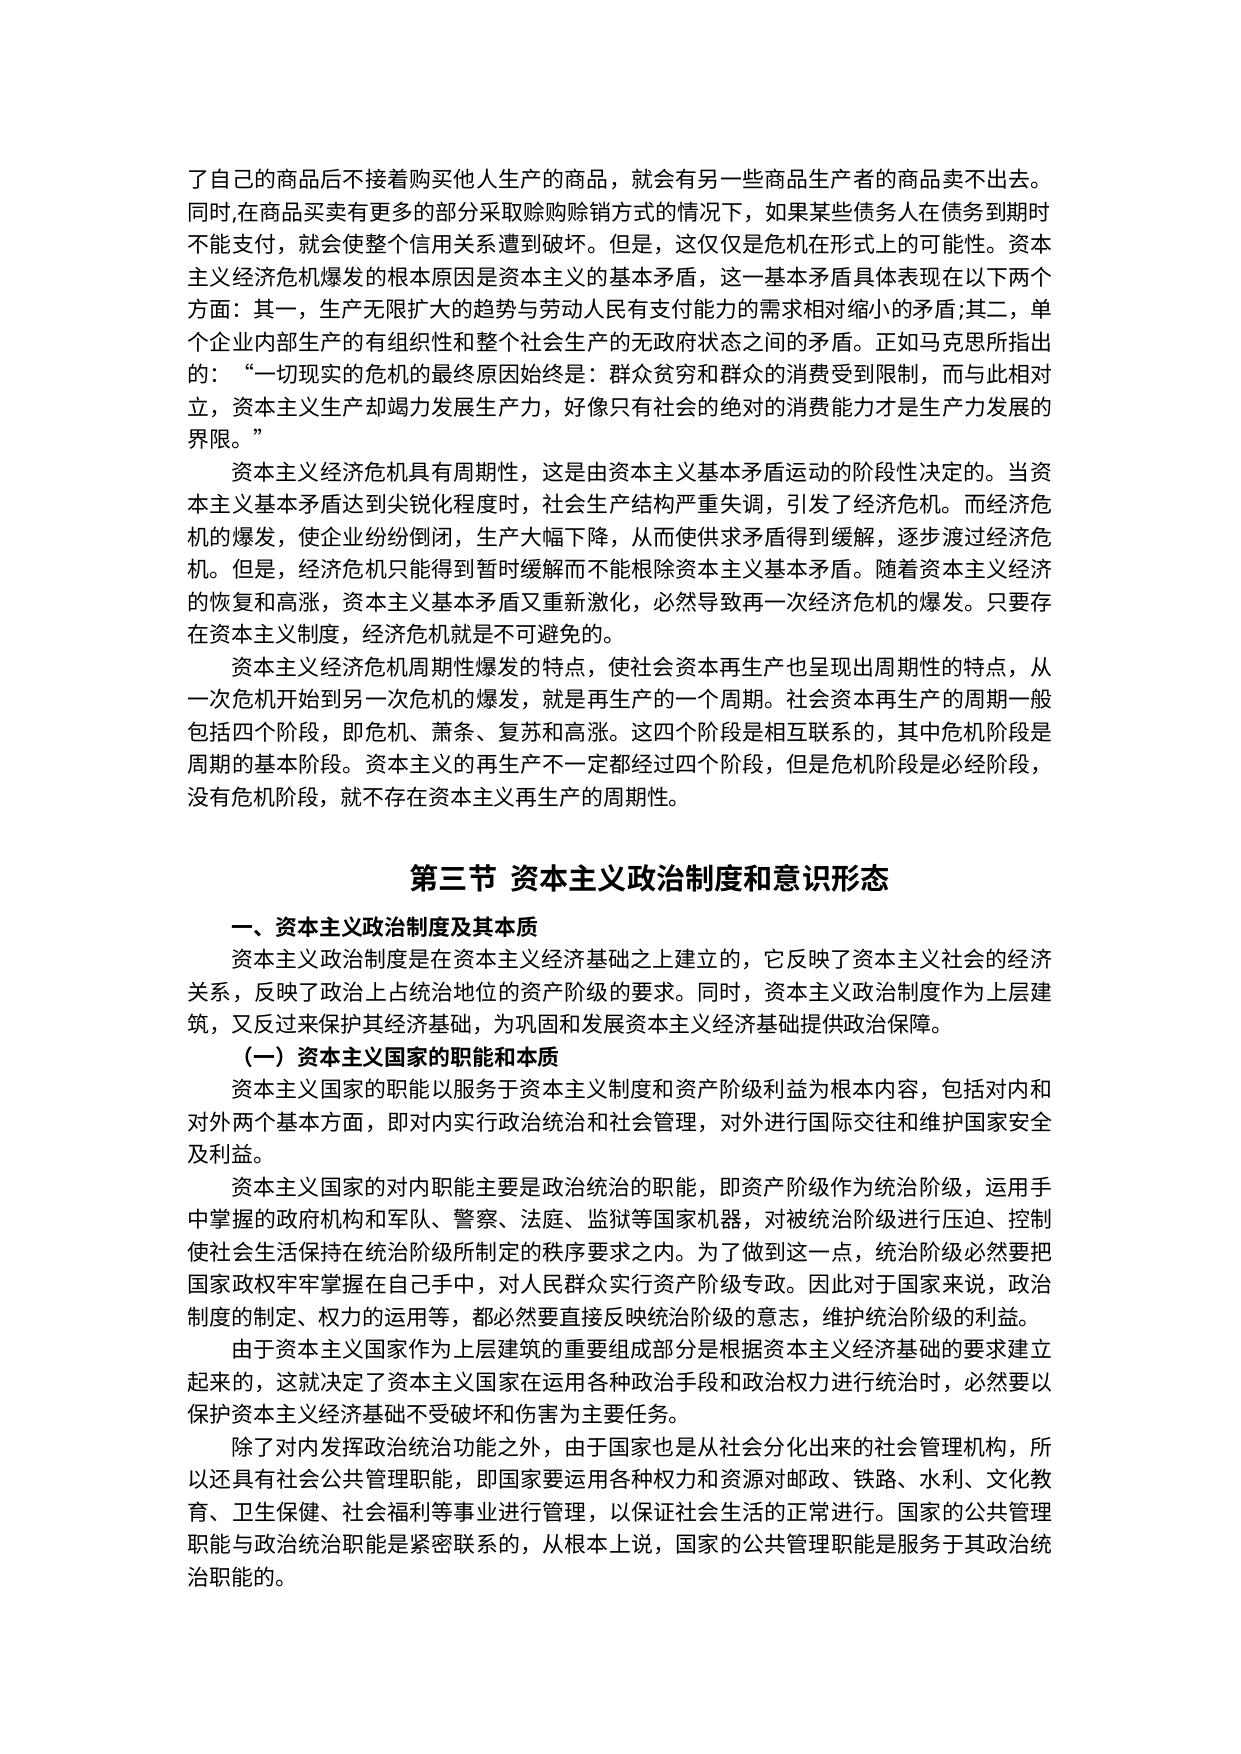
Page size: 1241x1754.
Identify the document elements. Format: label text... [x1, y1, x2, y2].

text 由于资本主义国家作为上层建筑的重要组成部分是根据资本主义经济基础的要求建立起来的，这就决定了资本主义国家在运用各种政治手段和政治权力进行统治时，必然要以保护资本主义经济基础不受破坏和伤害为主要任务。 [187, 1332, 1053, 1429]
text 资本主义经济危机周期性爆发的特点，使社会资本再生产也呈现出周期性的特点，从一次危机开始到另一次危机的爆发，就是再生产的一个周期。社会资本再生产的周期一般包括四个阶段，即危机、萧条、复苏和高涨。这四个阶段是相互联系的，其中危机阶段是周期的基本阶段。资本主义的再生产不一定都经过四个阶段，但是危机阶段是必经阶段，没有危机阶段，就不存在资本主义再生产的周期性。 [187, 649, 1053, 812]
text 除了对内发挥政治统治功能之外，由于国家也是从社会分化出来的社会管理机构，所以还具有社会公共管理职能，即国家要运用各种权力和资源对邮政、铁路、水利、文化教育、卫生保健、社会福利等事业进行管理，以保证社会生活的正常进行。国家的公共管理职能与政治统治职能是紧密联系的，从根本上说，国家的公共管理职能是服务于其政治统治职能的。 [187, 1429, 1053, 1592]
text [187, 162, 1053, 454]
text 第三节 资本主义政治制度和意识形态 [187, 844, 1053, 909]
text 资本主义政治制度是在资本主义经济基础之上建立的，它反映了资本主义社会的经济关系，反映了政治上占统治地位的资产阶级的要求。同时，资本主义政治制度作为上层建筑，又反过来保护其经济基础，为巩固和发展资本主义经济基础提供政治保障。 [187, 942, 1053, 1039]
text 资本主义国家的对内职能主要是政治统治的职能，即资产阶级作为统治阶级，运用手中掌握的政府机构和军队、警察、法庭、监狱等国家机器，对被统治阶级进行压迫、控制，使社会生活保持在统治阶级所制定的秩序要求之内。为了做到这一点，统治阶级必然要把国家政权牢牢掌握在自己手中，对人民群众实行资产阶级专政。因此对于国家来说，政治制度的制定、权力的运用等，都必然要直接反映统治阶级的意志，维护统治阶级的利益。 [187, 1169, 1053, 1332]
text 资本主义经济危机具有周期性，这是由资本主义基本矛盾运动的阶段性决定的。当资本主义基本矛盾达到尖锐化程度时，社会生产结构严重失调，引发了经济危机。而经济危机的爆发，使企业纷纷倒闭，生产大幅下降，从而使供求矛盾得到缓解，逐步渡过经济危机。但是，经济危机只能得到暂时缓解而不能根除资本主义基本矛盾。随着资本主义经济的恢复和高涨，资本主义基本矛盾又重新激化，必然导致再一次经济危机的爆发。只要存在资本主义制度，经济危机就是不可避免的。 [187, 454, 1053, 649]
text 一、资本主义政治制度及其本质 [187, 909, 1053, 942]
text （一）资本主义国家的职能和本质 [187, 1039, 1053, 1072]
text 资本主义国家的职能以服务于资本主义制度和资产阶级利益为根本内容，包括对内和对外两个基本方面，即对内实行政治统治和社会管理，对外进行国际交往和维护国家安全及利益。 [187, 1072, 1053, 1169]
